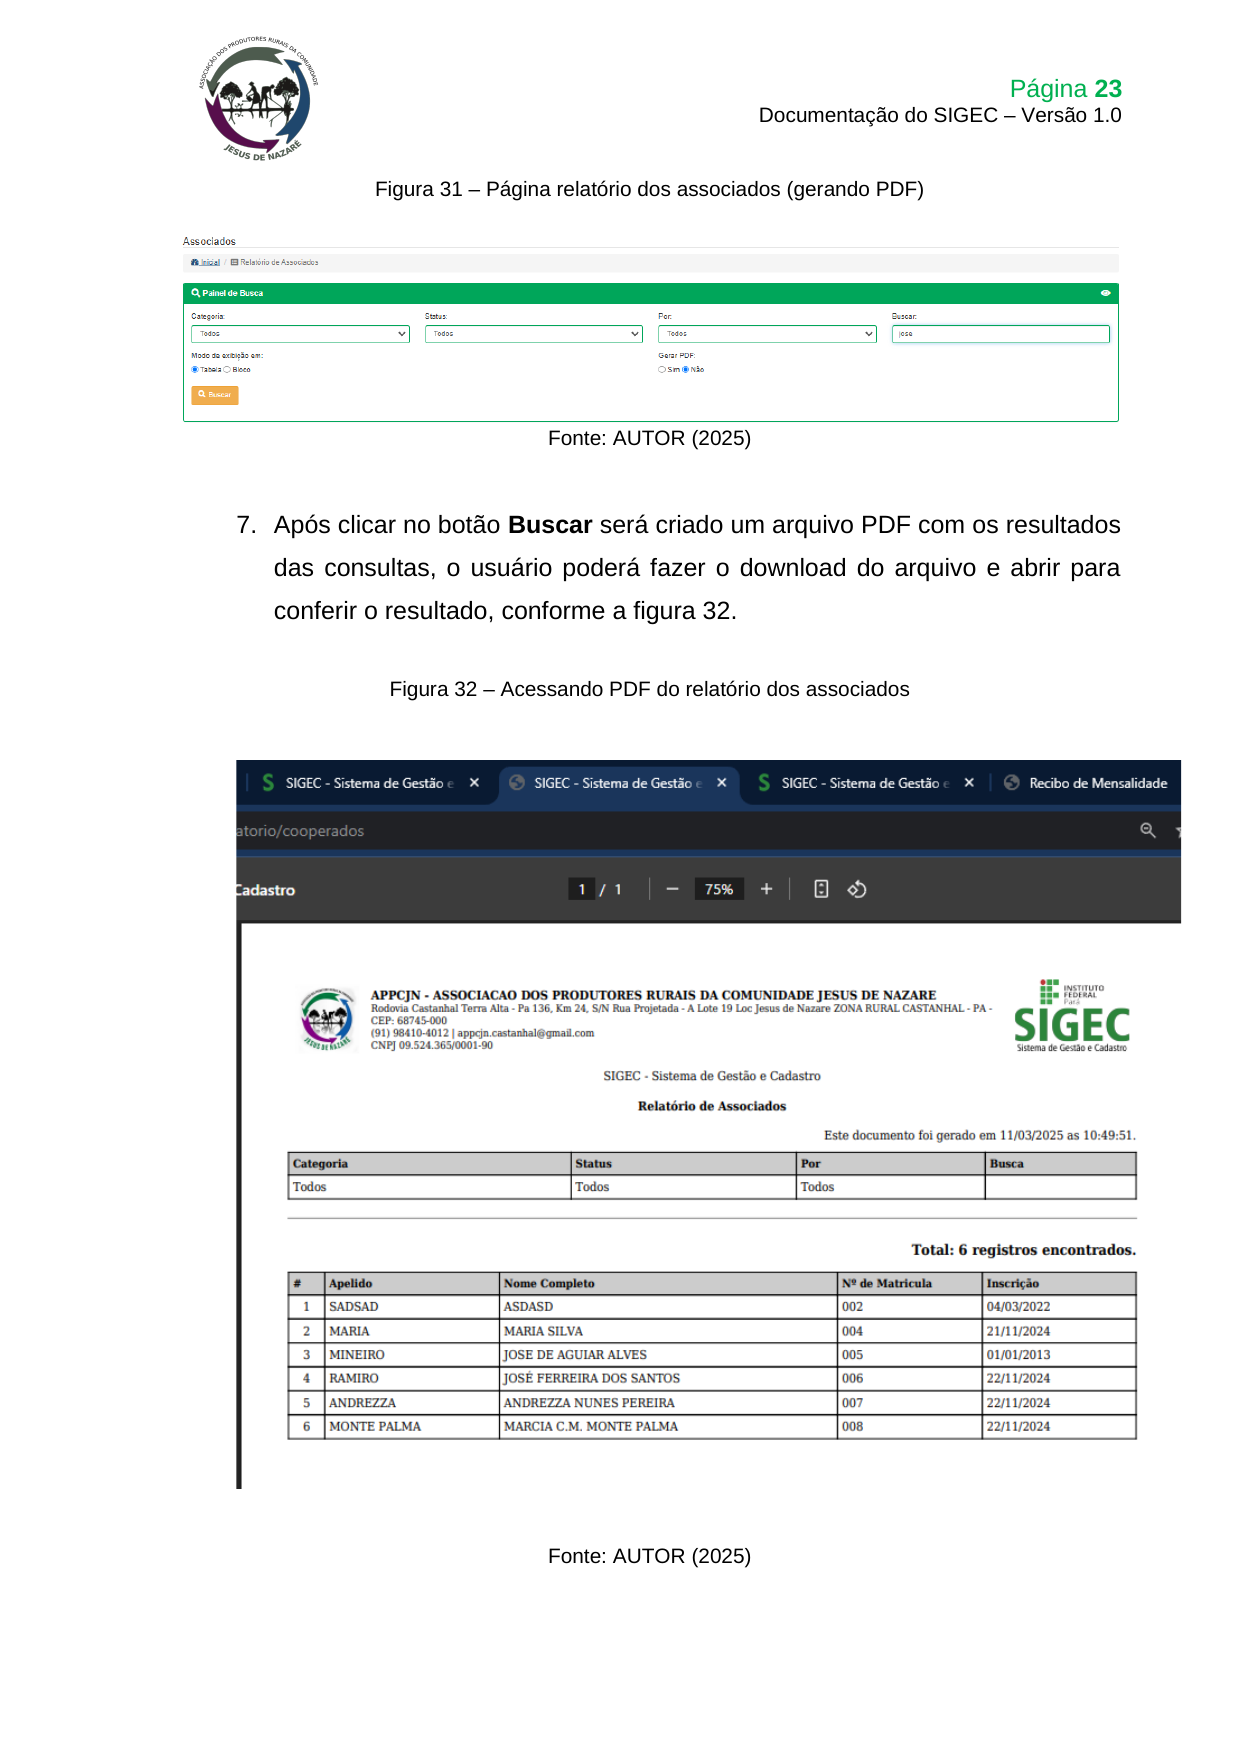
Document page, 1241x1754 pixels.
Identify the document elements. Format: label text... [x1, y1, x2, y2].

picture [236, 760, 1182, 1489]
text Figura 31 – Página relatório dos associados (gerando PDF) [177, 177, 1122, 201]
text Fonte: AUTOR (2025) [177, 426, 1122, 450]
text Fonte: AUTOR (2025) [177, 1543, 1122, 1567]
list Após clicar no botão Buscar será criado um arquivo PDF com os resultados das consultas, o usuário poderá fazer o download do arquivo e abrir para conferir o resultado, conforme a figura 32. [236, 510, 1122, 625]
text Figura 32 – Acessando PDF do relatório dos associados [177, 677, 1122, 701]
picture [159, 2, 361, 203]
picture [177, 230, 1123, 426]
